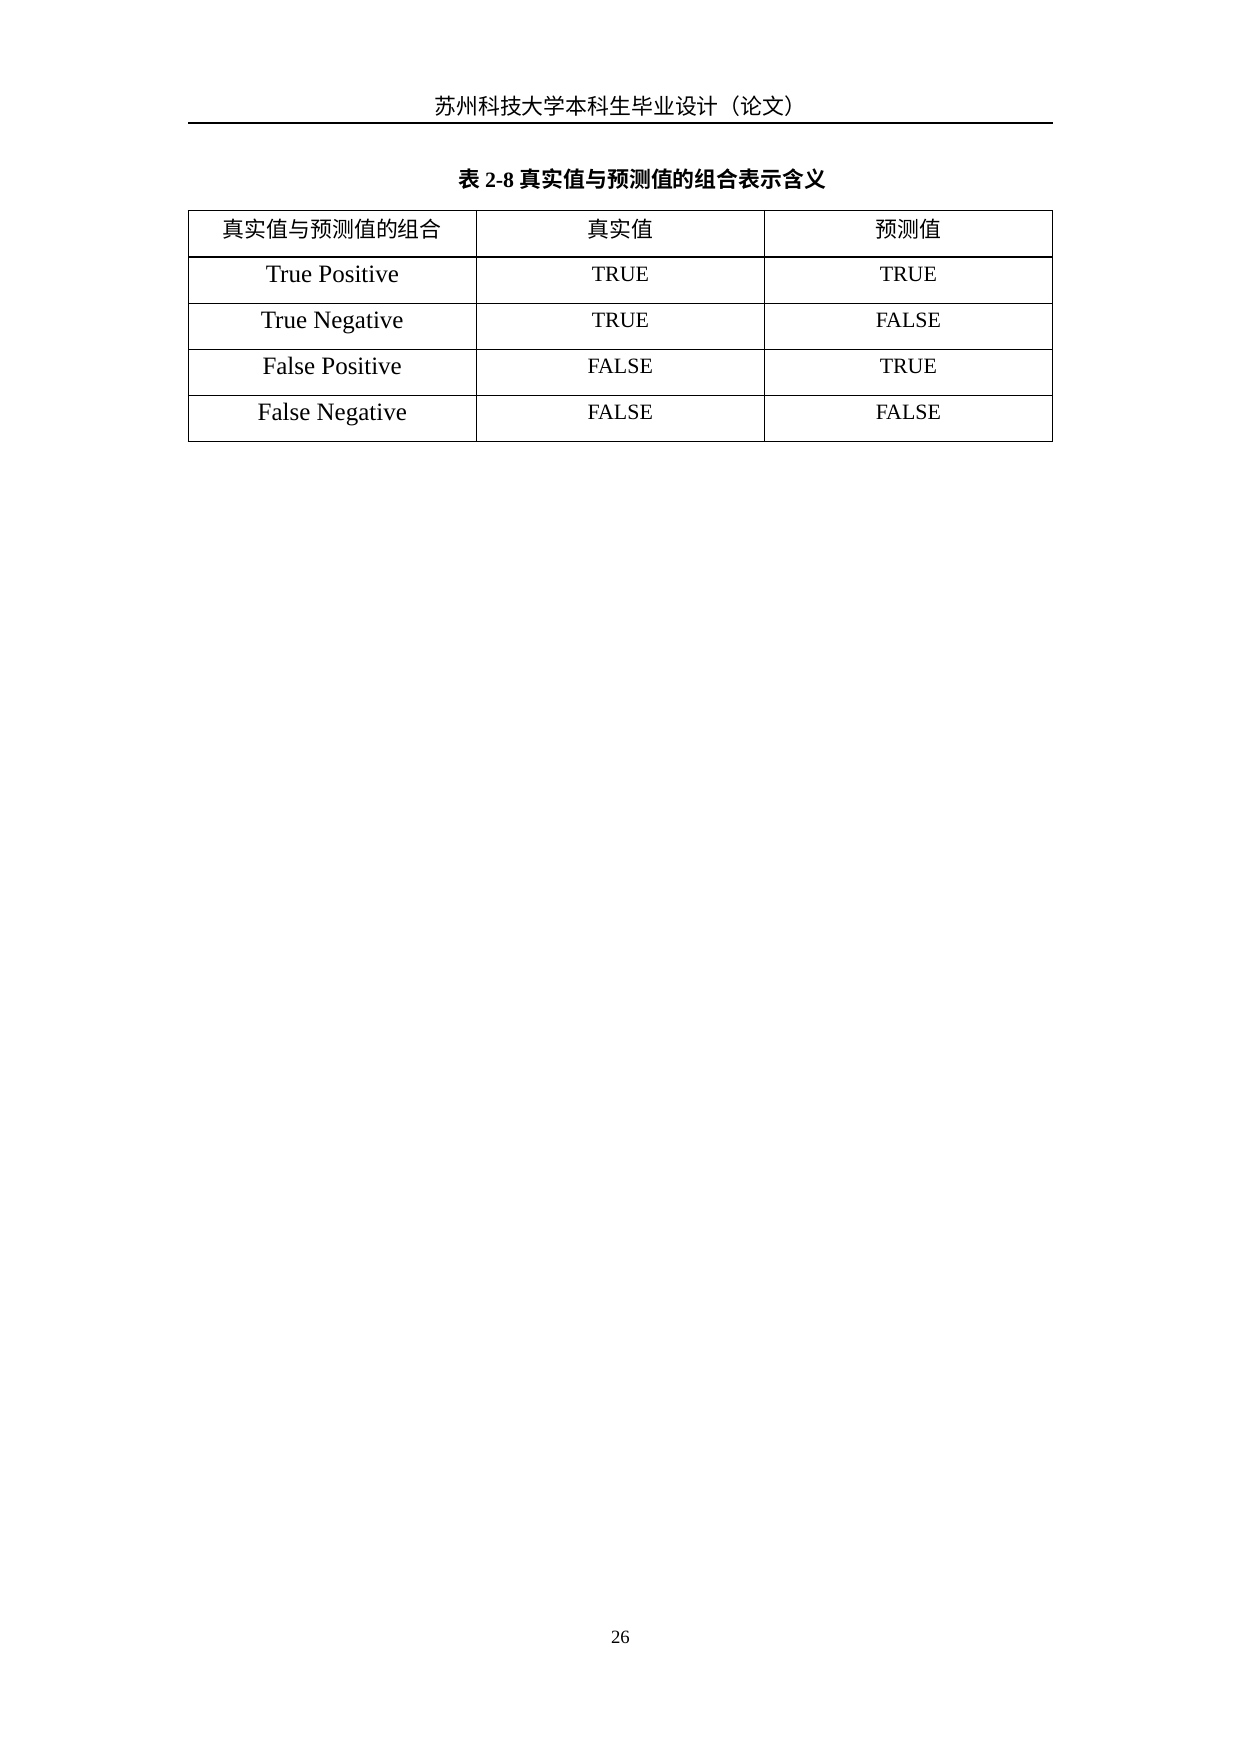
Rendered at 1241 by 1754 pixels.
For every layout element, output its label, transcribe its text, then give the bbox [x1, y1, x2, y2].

table_cell False Negative [189, 396, 476, 441]
table_cell FALSE [477, 350, 764, 394]
table_cell FALSE [477, 396, 764, 441]
table_cell True Positive [189, 258, 476, 302]
table_header 真实值 [477, 211, 764, 256]
text 表2-8 真实值与预测值的组合表示含义 [187, 162, 1053, 194]
table_cell FALSE [765, 396, 1052, 441]
table_cell FALSE [765, 304, 1052, 348]
table_header 预测值 [765, 211, 1052, 256]
table_cell TRUE [765, 258, 1052, 302]
table_header 真实值与预测值的组合 [189, 211, 476, 256]
table_cell TRUE [477, 258, 764, 302]
table_cell True Negative [189, 304, 476, 348]
table_cell TRUE [477, 304, 764, 348]
table_cell False Positive [189, 350, 476, 394]
table_cell TRUE [765, 350, 1052, 394]
